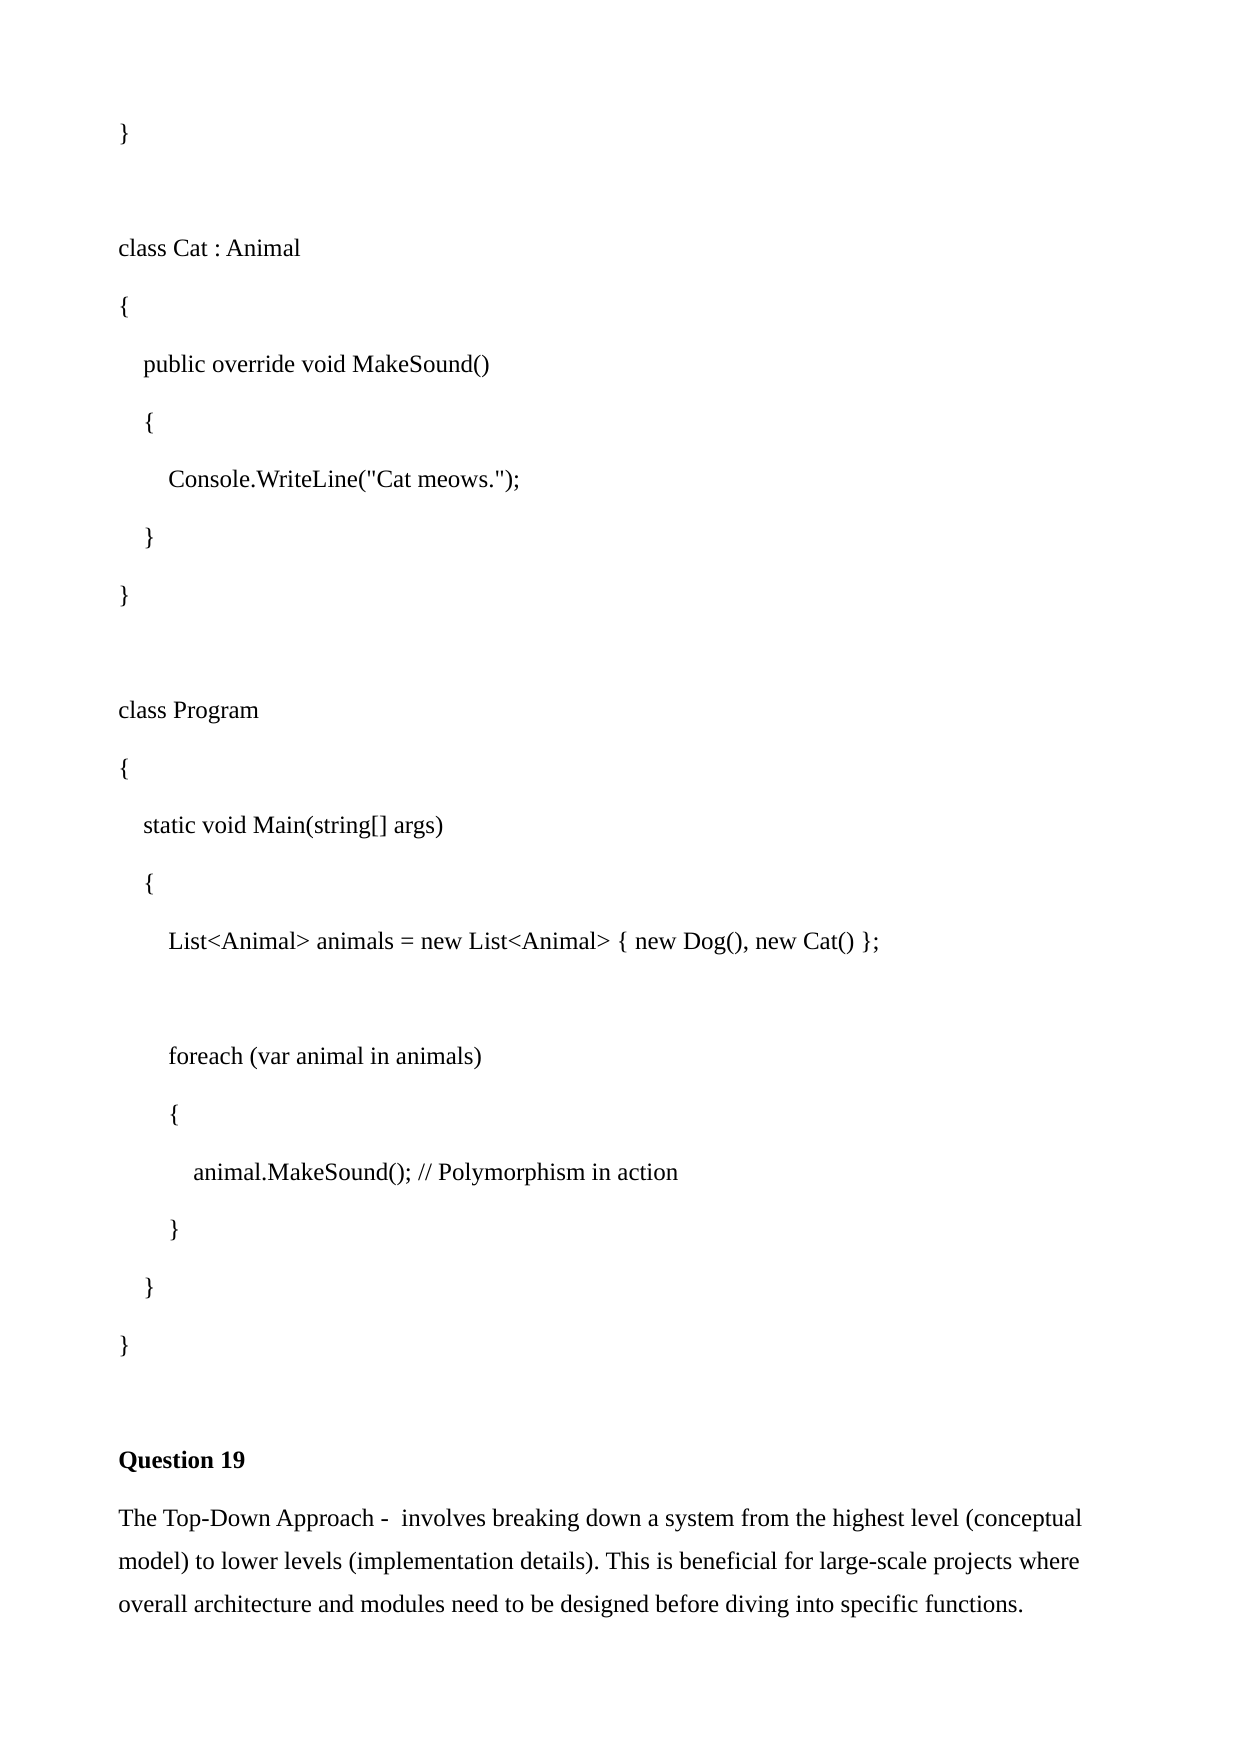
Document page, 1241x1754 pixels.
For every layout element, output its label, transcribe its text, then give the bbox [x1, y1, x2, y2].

text The Top-Down Approach - involves breaking down a system from the highest level (conceptual model) to lower levels (implementation details). This is beneficial for large-scale projects where overall architecture and modules need to be designed before diving into specific functions. [118, 1503, 1122, 1618]
text } [118, 1272, 1122, 1301]
text } [118, 1214, 1122, 1243]
text { [118, 868, 1122, 897]
text } [118, 522, 1122, 551]
text static void Main(string[] args) [118, 811, 1122, 839]
text { [118, 291, 1122, 320]
text foreach (var animal in animals) [118, 1041, 1122, 1070]
text } [118, 1330, 1122, 1359]
text Console.WriteLine("Cat meows."); [118, 464, 1122, 493]
text { [118, 407, 1122, 435]
text animal.MakeSound(); // Polymorphism in action [118, 1157, 1122, 1186]
text class Program [118, 695, 1122, 724]
text List<Animal> animals = new List<Animal> { new Dog(), new Cat() }; [118, 926, 1122, 955]
text { [118, 753, 1122, 782]
text public override void MakeSound() [118, 349, 1122, 378]
text { [118, 1099, 1122, 1128]
text Question 19 [118, 1445, 1122, 1474]
text class Cat : Animal [118, 233, 1122, 262]
text } [118, 118, 1122, 147]
text } [118, 580, 1122, 608]
